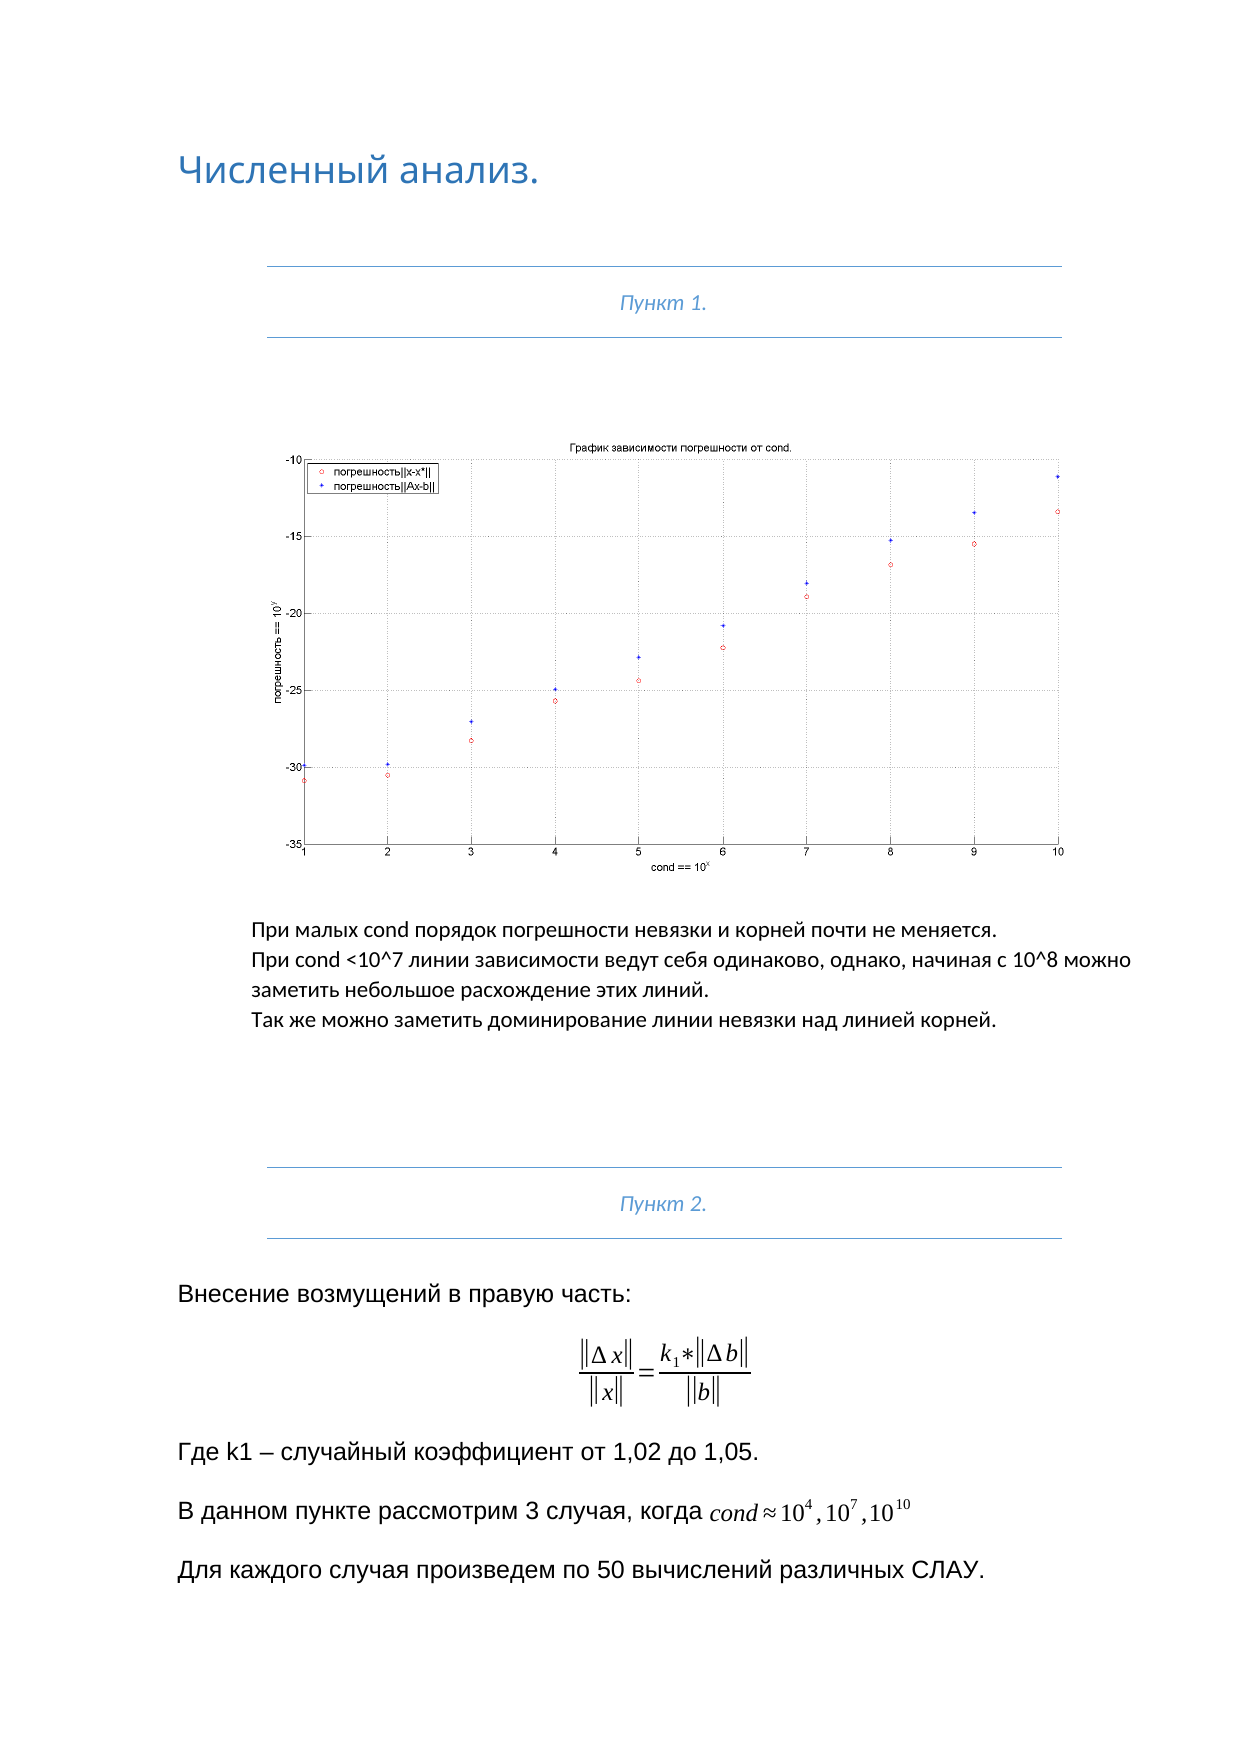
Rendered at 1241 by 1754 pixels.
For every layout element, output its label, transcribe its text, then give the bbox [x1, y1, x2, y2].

text При малых cond порядок погрешности невязки и корней почти не меняется. При cond <10^7 линии зависимости ведут себя одинаково, однако, начиная с 10^8 можно заметить небольшое расхождение этих линий. Так же можно заметить доминирование линии невязки над линией корней. [251, 915, 1152, 1034]
text В данном пункте рассмотрим 3 случая, когда [177, 1495, 1152, 1526]
picture [177, 424, 1150, 896]
text Пункт 2. [267, 1168, 1062, 1238]
text Внесение возмущений в правую часть: [177, 1278, 1152, 1307]
subtitle Численный анализ. [177, 143, 1152, 194]
text Пункт 1. [267, 267, 1062, 337]
text Где k1 – случайный коэффициент от 1,02 до 1,05. [177, 1437, 1152, 1466]
text Для каждого случая произведем по 50 вычислений различных СЛАУ. [177, 1556, 1152, 1584]
